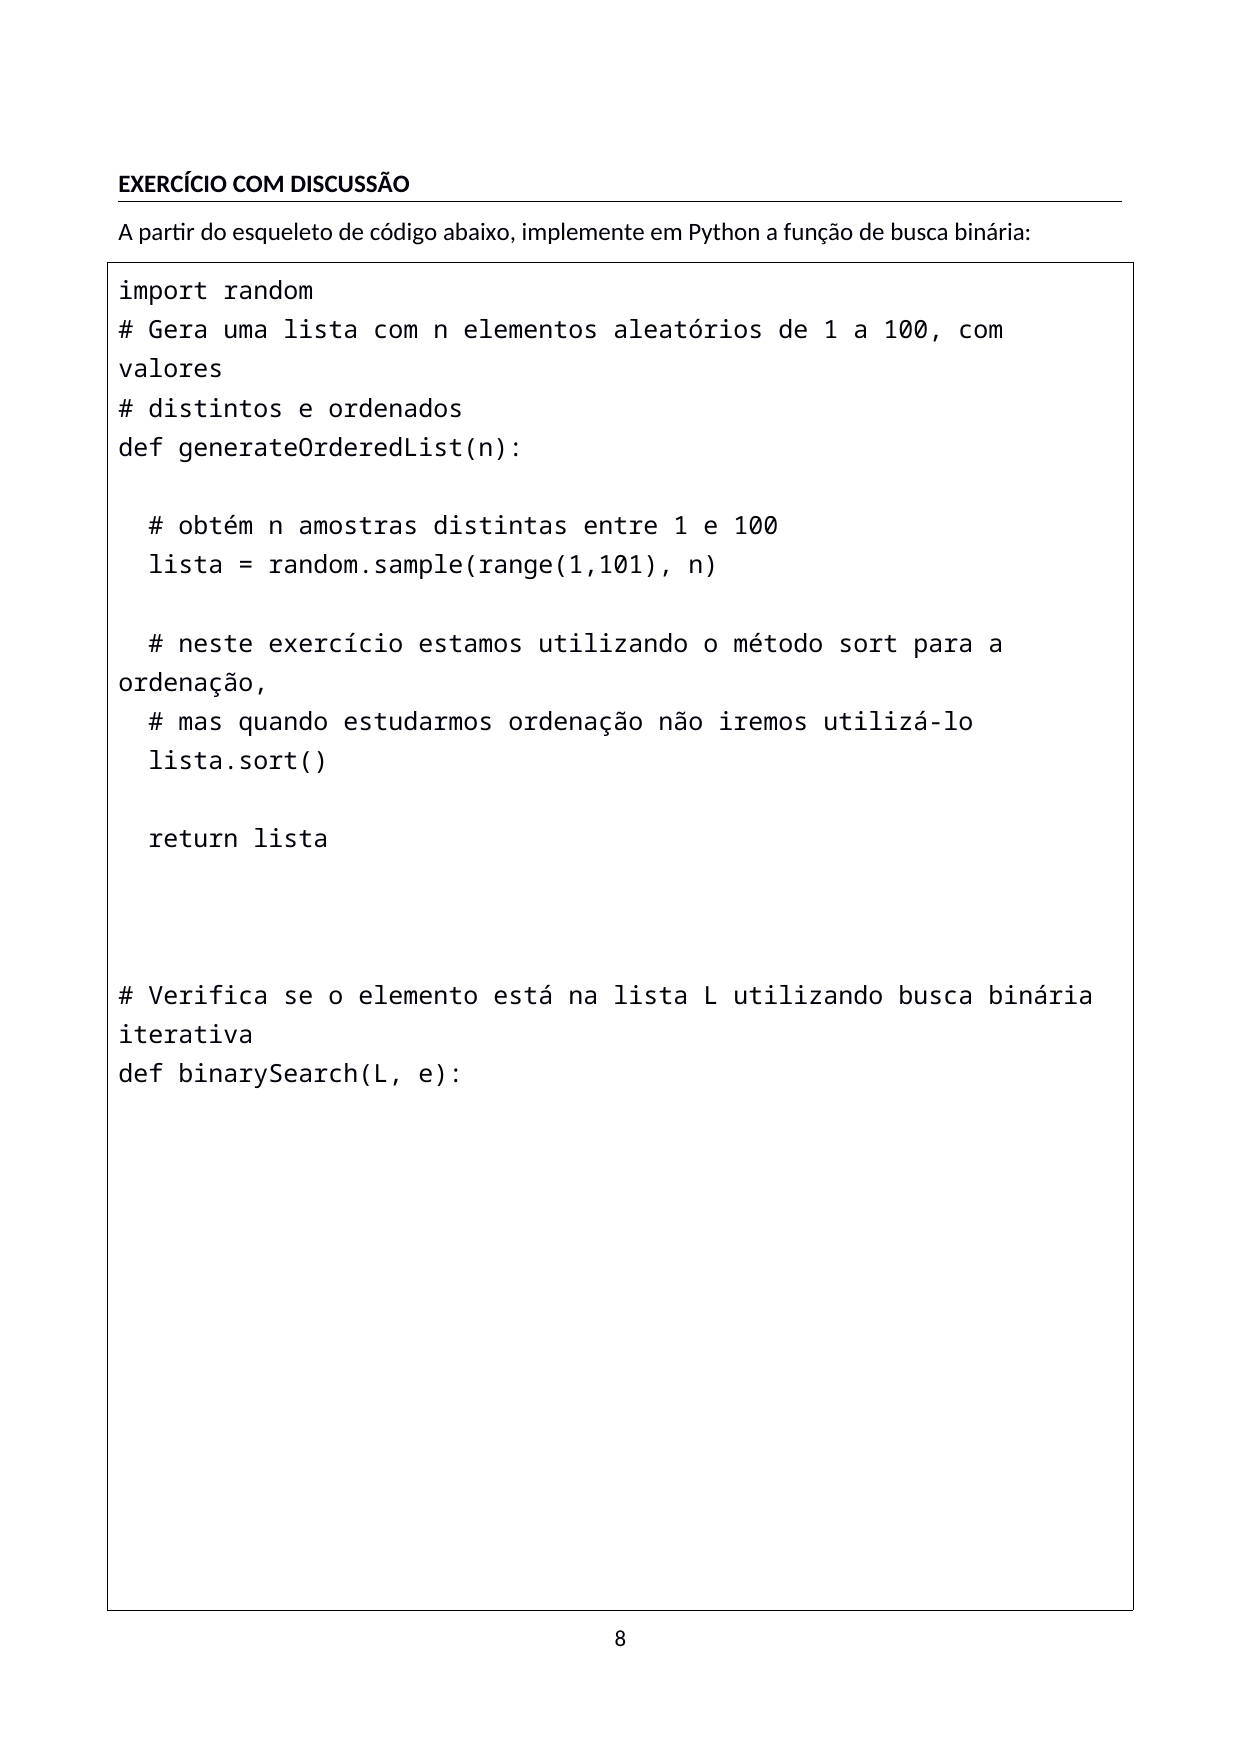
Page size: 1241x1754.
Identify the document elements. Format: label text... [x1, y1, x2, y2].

subtitle EXERCÍCIO COM DISCUSSÃO [118, 168, 1122, 201]
text # neste exercício estamos utilizando o método sort para a ordenação, [108, 575, 1133, 693]
text return lista [108, 771, 1133, 928]
text # distintos e ordenados def generateOrderedList(n): [108, 379, 1133, 463]
text # Verifica se o elemento está na lista L utilizando busca binária iterativa def binarySearch(L, e): [108, 928, 1133, 1443]
text # obtém n amostras distintas entre 1 e 100 lista = random.sample(range(1,101), n) [108, 497, 1133, 575]
text # mas quando estudarmos ordenação não iremos utilizá-lo lista.sort() [108, 693, 1133, 771]
text A partir do esqueleto de código abaixo, implemente em Python a função de busca binária: [118, 216, 1122, 247]
text import random # Gera uma lista com n elementos aleatórios de 1 a 100, com valores [108, 263, 1133, 379]
